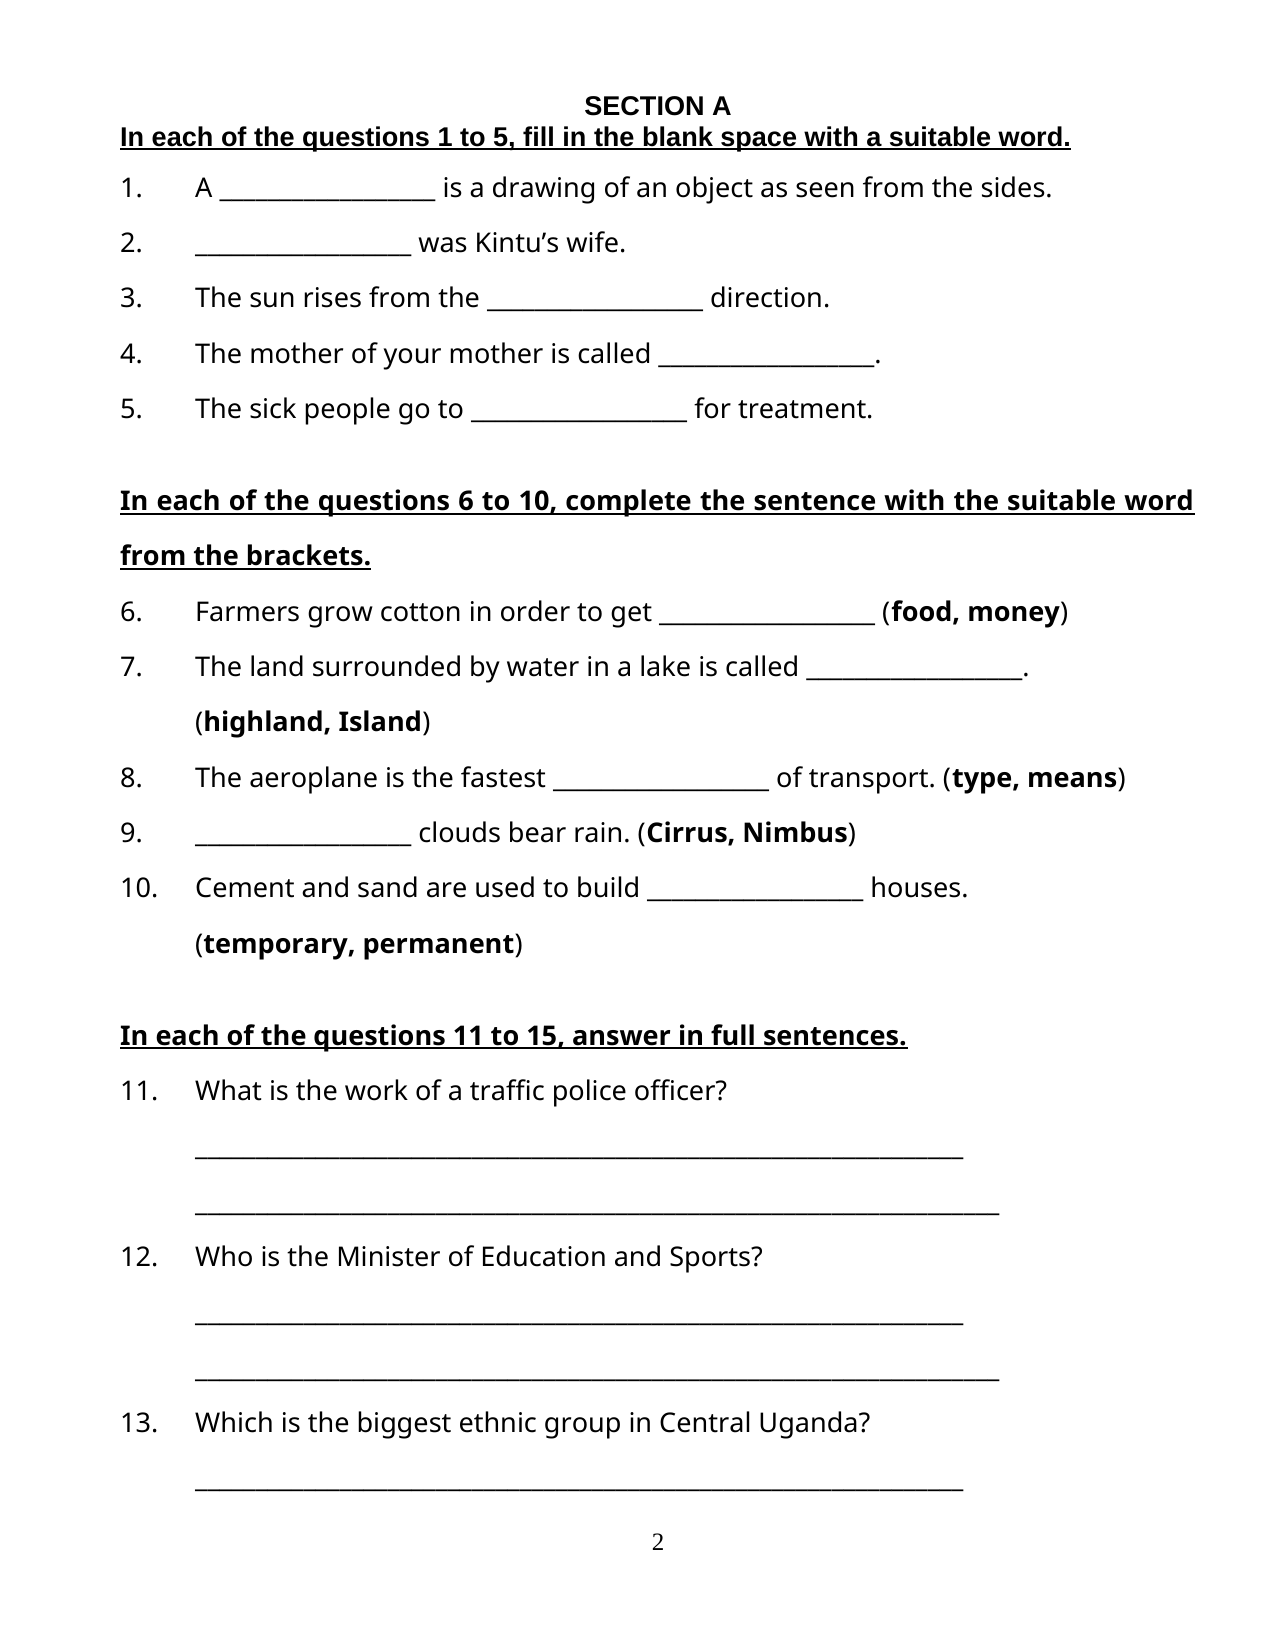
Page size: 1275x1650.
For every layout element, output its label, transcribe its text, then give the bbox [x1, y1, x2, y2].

text (highland, ) [195, 703, 1196, 740]
text 5. The sick people go to __________________ for treatment. [120, 389, 1196, 426]
text 13. Which is the biggest ethnic group in ? [120, 1403, 1196, 1440]
text ___________________________________________________________________ [120, 1182, 1196, 1219]
text In each of the questions 6 to 10, complete the sentence with the suitable word from the brackets. [120, 482, 1196, 574]
text 6. Farmers grow cotton in order to get __________________ (food, money) [120, 592, 1196, 629]
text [120, 1348, 1196, 1385]
text 1. A __________________ is a drawing of an object as seen from the sides. [120, 168, 1196, 205]
text ________________________________________________________________ [120, 1127, 1196, 1164]
text (temporary, permanent) [195, 924, 1196, 961]
text In each of the questions 11 to 15, answer in full sentences. [120, 1016, 1196, 1053]
text ________________________________________________________________ [120, 1293, 1196, 1330]
text 7. The land surrounded by water in a lake is called __________________. [120, 647, 1196, 684]
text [120, 1459, 1196, 1496]
text 2. __________________ was Kintu’s wife. [120, 223, 1196, 260]
text 3. The sun rises from the __________________ direction. [120, 279, 1196, 316]
text 10. Cement and sand are used to build __________________ houses. [120, 869, 1196, 906]
text 8. The aeroplane is the fastest __________________ of transport. (type, means) [120, 758, 1196, 795]
text 4. The mother of your mother is called __________________. [120, 334, 1196, 371]
text SECTION A [120, 90, 1196, 121]
text 9. __________________ clouds bear rain. (Cirrus, Nimbus) [120, 813, 1196, 850]
text 12. Who is the Minister of Education and Sports? [120, 1237, 1196, 1274]
text In each of the questions 1 to 5, fill in the blank space with a suitable word. [120, 121, 1196, 152]
text 11. What is the work of a traffic police officer? [120, 1072, 1196, 1108]
